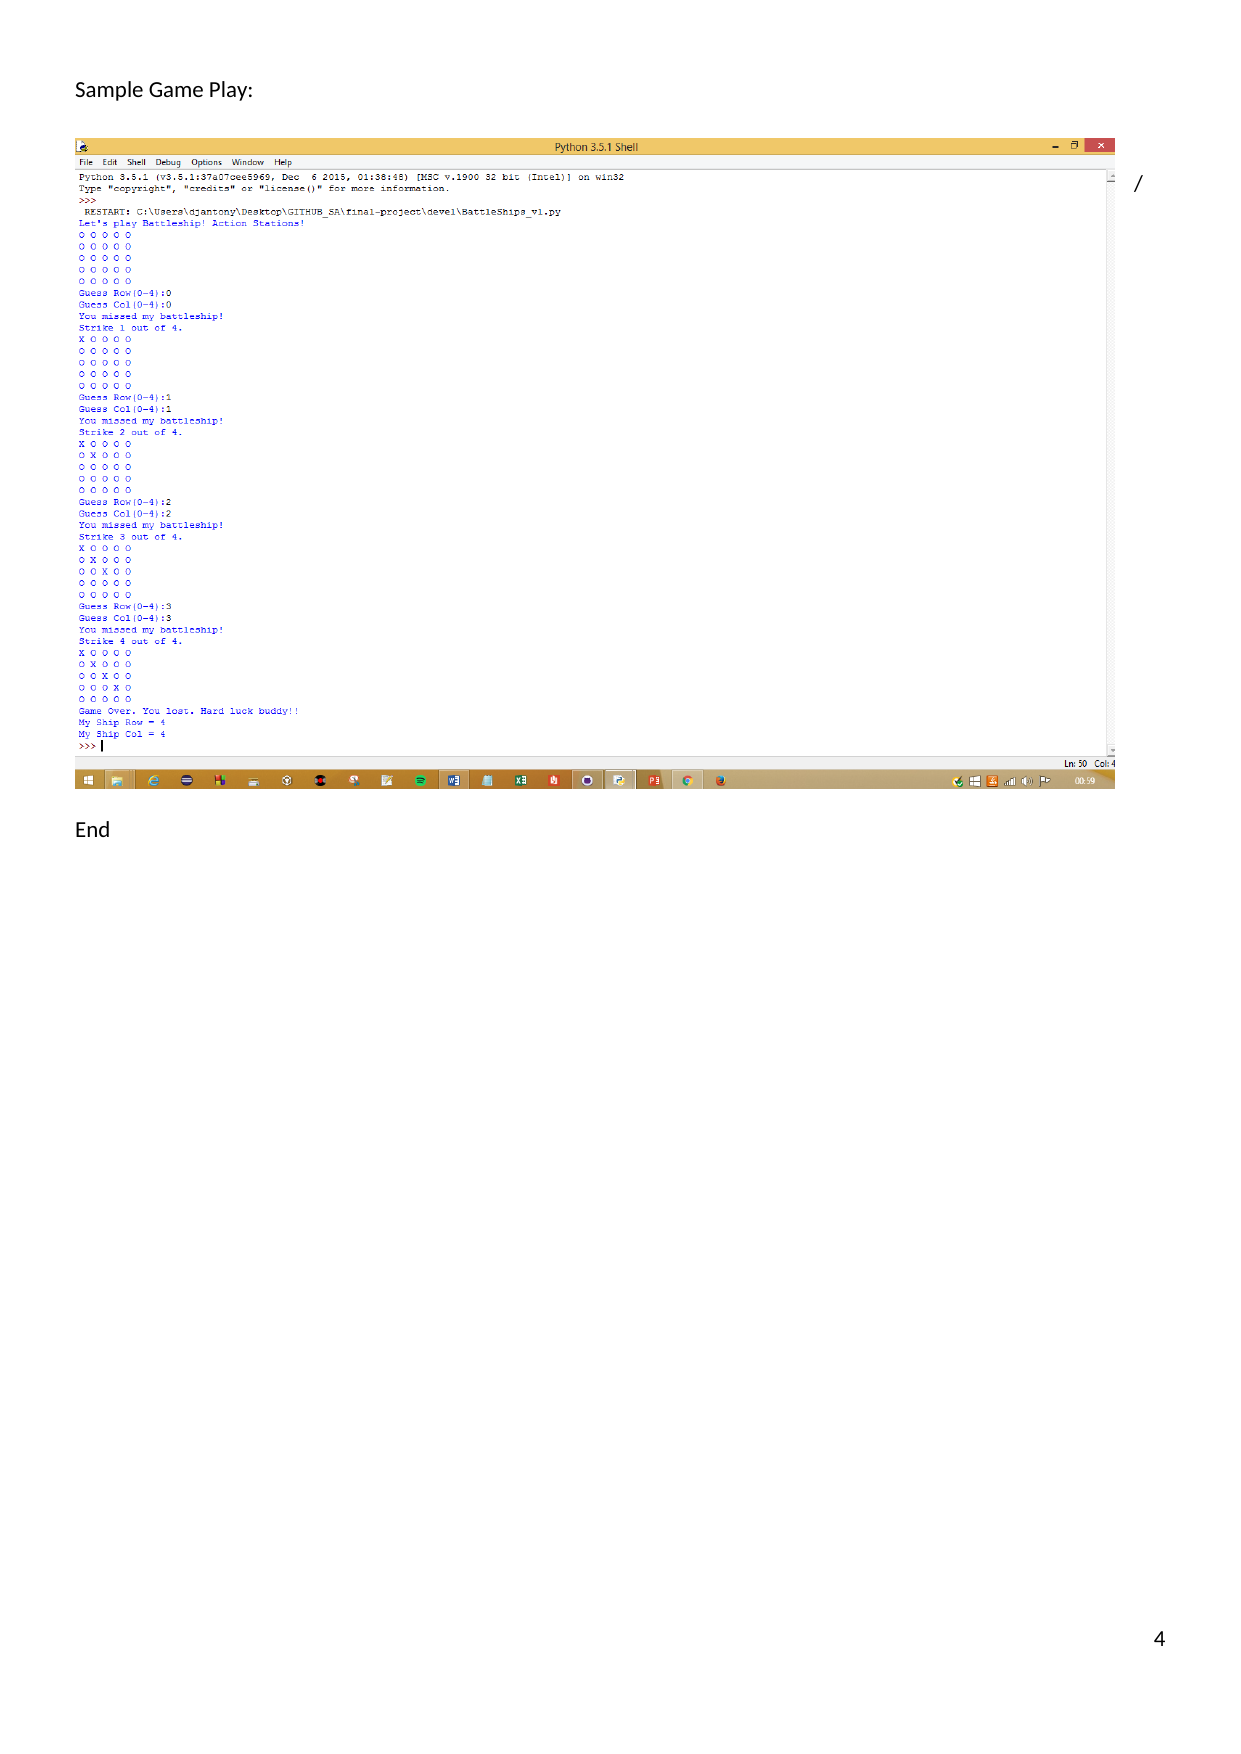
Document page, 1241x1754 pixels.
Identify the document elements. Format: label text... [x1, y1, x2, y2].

picture [75, 138, 1115, 789]
text Sample Game Play: [75, 75, 1165, 103]
